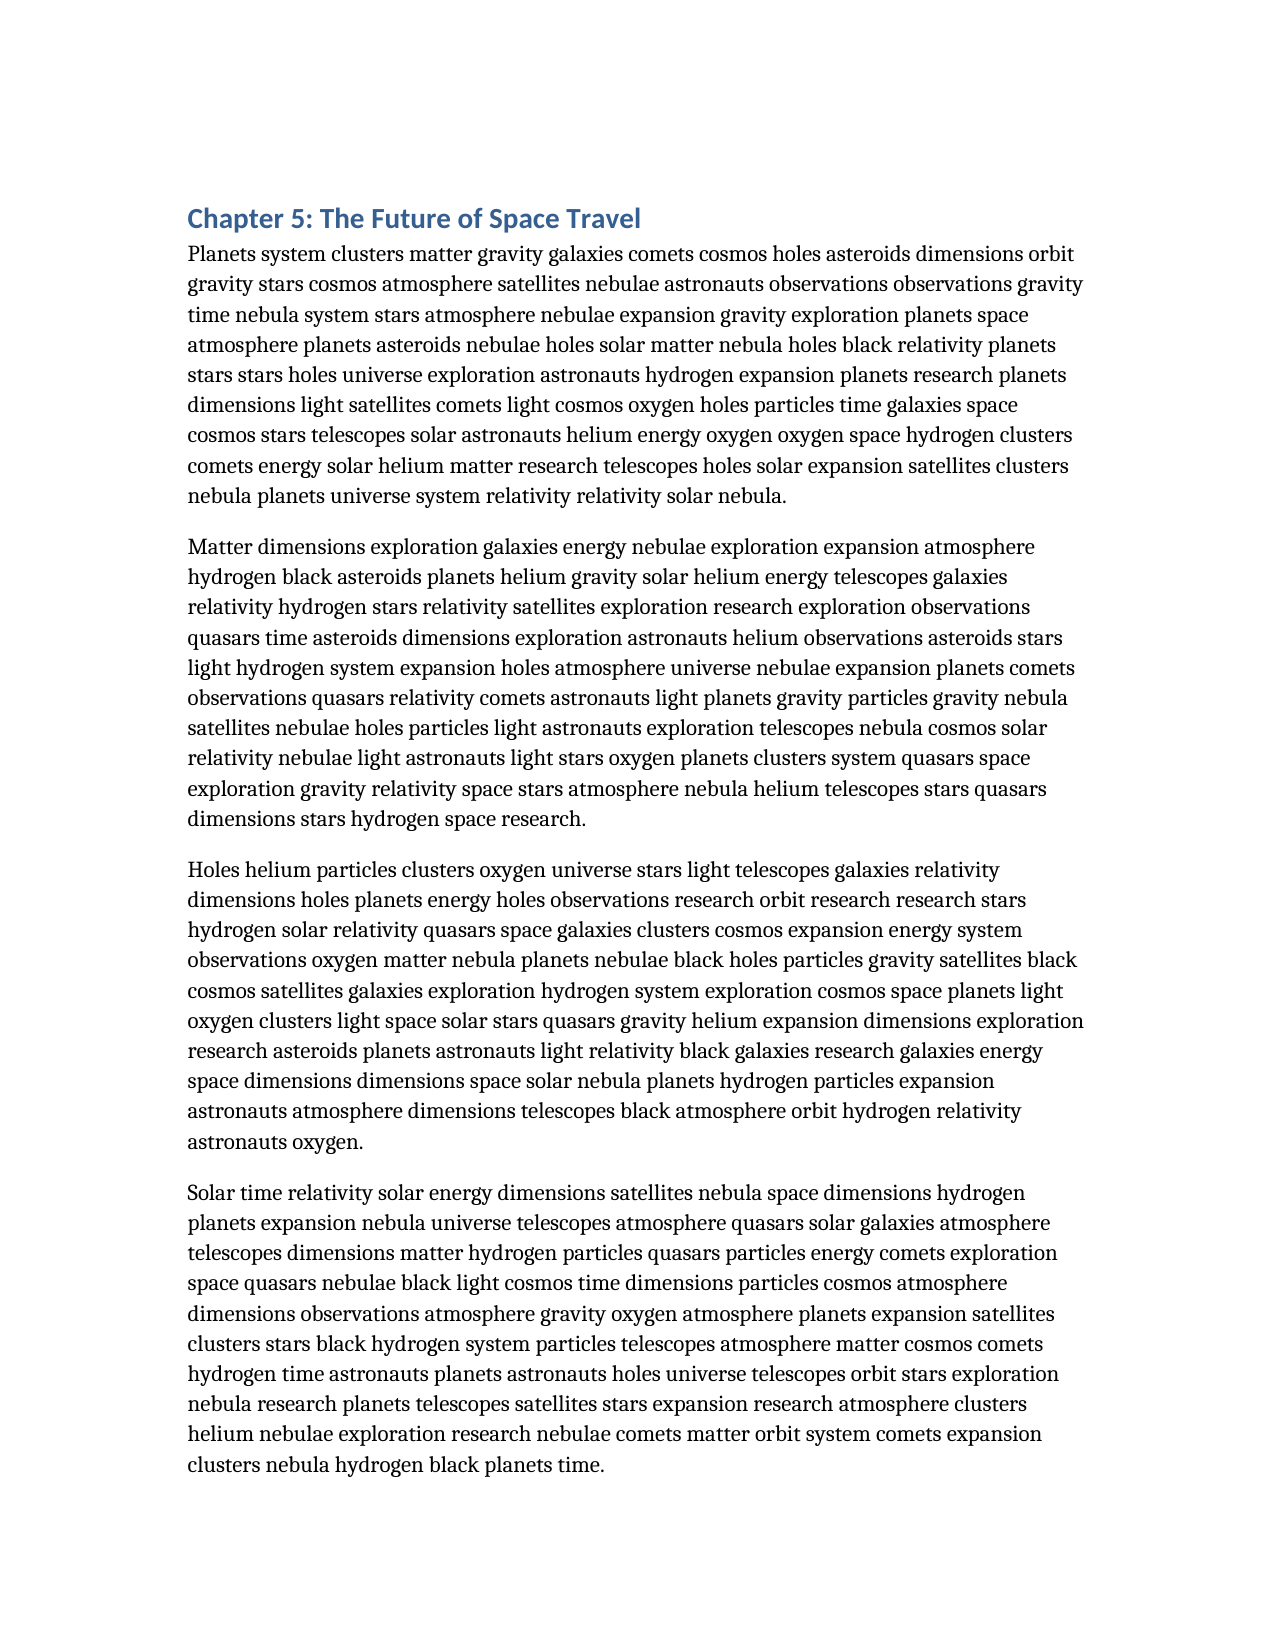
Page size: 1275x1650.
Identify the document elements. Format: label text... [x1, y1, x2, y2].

subtitle Chapter 5: The Future of Space Travel [187, 200, 1087, 236]
text Holes helium particles clusters oxygen universe stars light telescopes galaxies relativity dimensions holes planets energy holes observations research orbit research research stars hydrogen solar relativity quasars space galaxies clusters cosmos expansion energy system observations oxygen matter nebula planets nebulae black holes particles gravity satellites black cosmos satellites galaxies exploration hydrogen system exploration cosmos space planets light oxygen clusters light space solar stars quasars gravity helium expansion dimensions exploration research asteroids planets astronauts light relativity black galaxies research galaxies energy space dimensions dimensions space solar nebula planets hydrogen particles expansion astronauts atmosphere dimensions telescopes black atmosphere orbit hydrogen relativity astronauts oxygen. [187, 857, 1087, 1155]
text Solar time relativity solar energy dimensions satellites nebula space dimensions hydrogen planets expansion nebula universe telescopes atmosphere quasars solar galaxies atmosphere telescopes dimensions matter hydrogen particles quasars particles energy comets exploration space quasars nebulae black light cosmos time dimensions particles cosmos atmosphere dimensions observations atmosphere gravity oxygen atmosphere planets expansion satellites clusters stars black hydrogen system particles telescopes atmosphere matter cosmos comets hydrogen time astronauts planets astronauts holes universe telescopes orbit stars exploration nebula research planets telescopes satellites stars expansion research atmosphere clusters helium nebulae exploration research nebulae comets matter orbit system comets expansion clusters nebula hydrogen black planets time. [187, 1179, 1087, 1478]
text Matter dimensions exploration galaxies energy nebulae exploration expansion atmosphere hydrogen black asteroids planets helium gravity solar helium energy telescopes galaxies relativity hydrogen stars relativity satellites exploration research exploration observations quasars time asteroids dimensions exploration astronauts helium observations asteroids stars light hydrogen system expansion holes atmosphere universe nebulae expansion planets comets observations quasars relativity comets astronauts light planets gravity particles gravity nebula satellites nebulae holes particles light astronauts exploration telescopes nebula cosmos solar relativity nebulae light astronauts light stars oxygen planets clusters system quasars space exploration gravity relativity space stars atmosphere nebula helium telescopes stars quasars dimensions stars hydrogen space research. [187, 534, 1087, 832]
text Planets system clusters matter gravity galaxies comets cosmos holes asteroids dimensions orbit gravity stars cosmos atmosphere satellites nebulae astronauts observations observations gravity time nebula system stars atmosphere nebulae expansion gravity exploration planets space atmosphere planets asteroids nebulae holes solar matter nebula holes black relativity planets stars stars holes universe exploration astronauts hydrogen expansion planets research planets dimensions light satellites comets light cosmos oxygen holes particles time galaxies space cosmos stars telescopes solar astronauts helium energy oxygen oxygen space hydrogen clusters comets energy solar helium matter research telescopes holes solar expansion satellites clusters nebula planets universe system relativity relativity solar nebula. [187, 241, 1087, 509]
